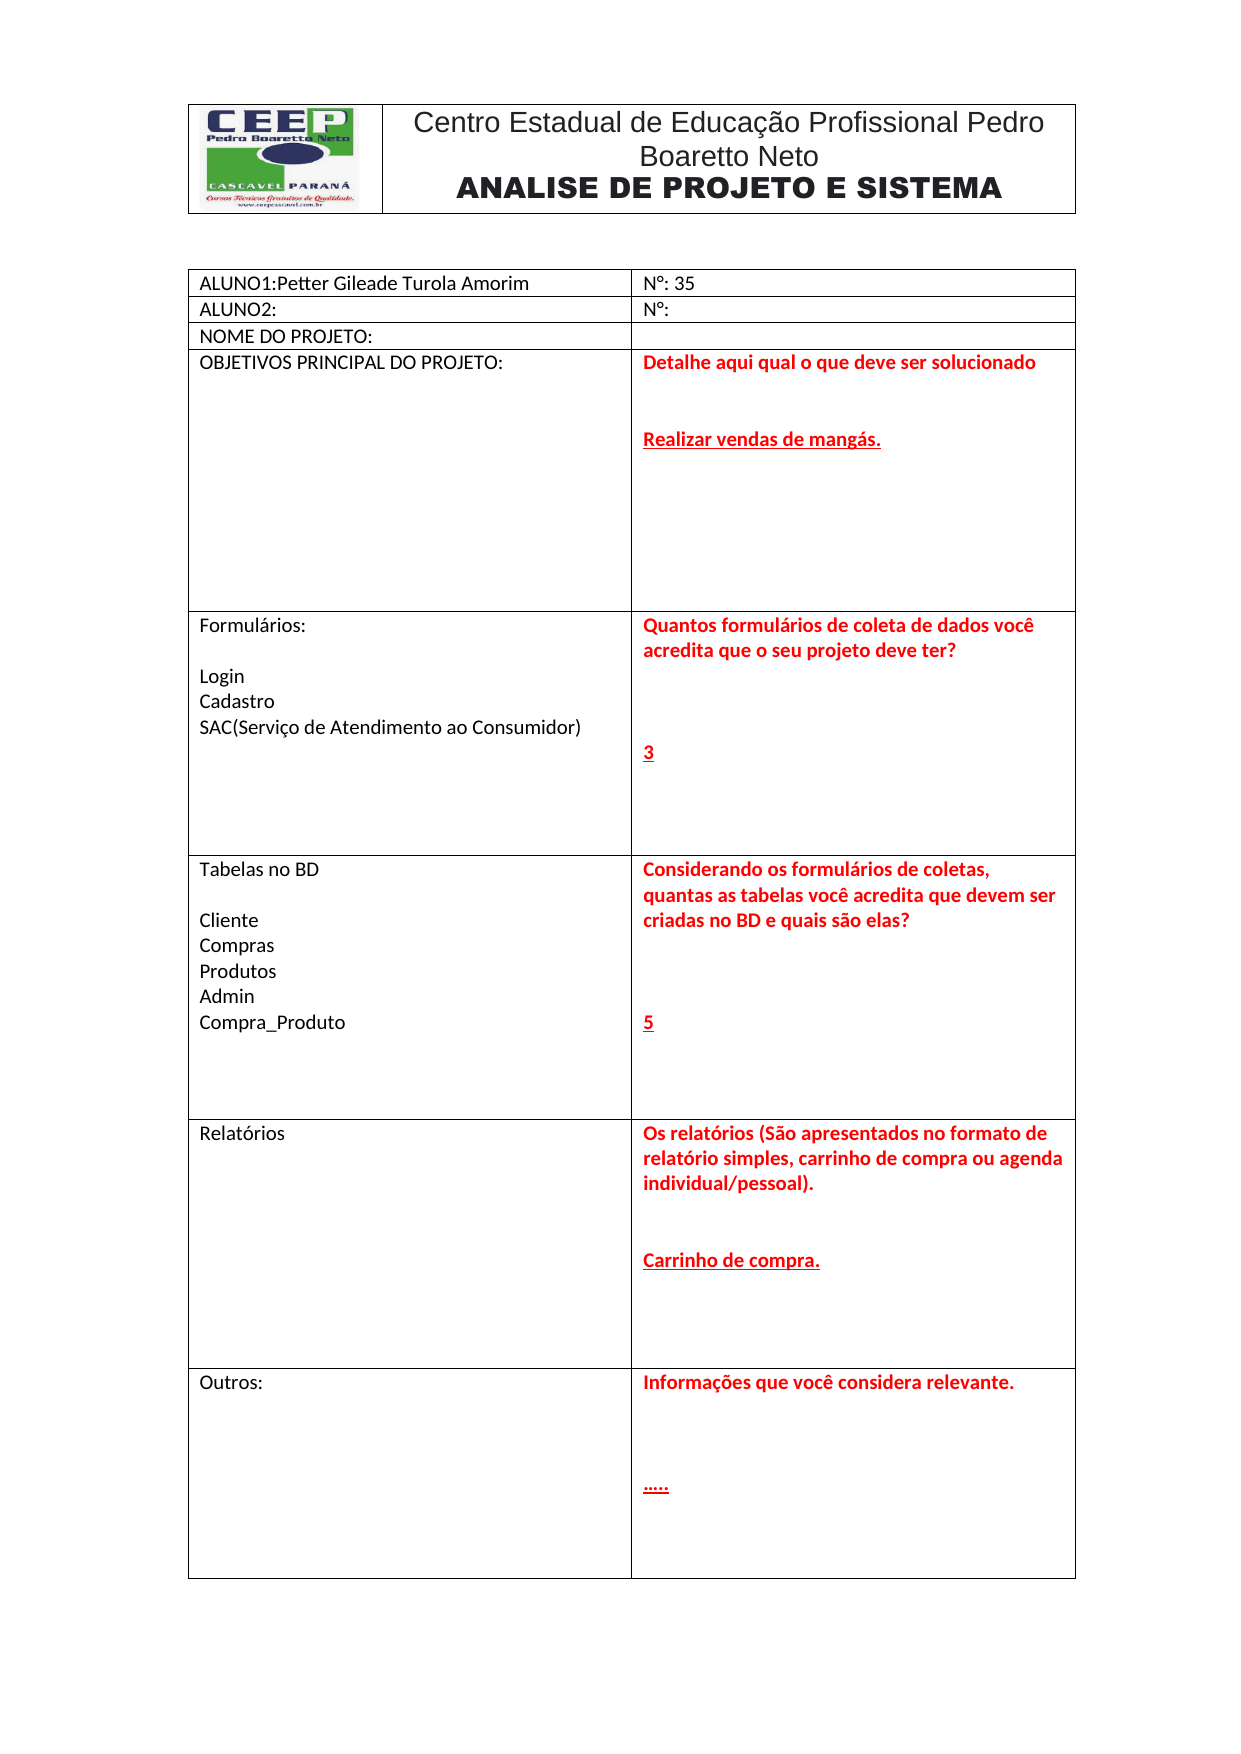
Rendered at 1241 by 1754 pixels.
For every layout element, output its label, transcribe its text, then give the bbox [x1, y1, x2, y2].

picture [199, 105, 360, 213]
table_cell Formulários: Login Cadastro SAC(Serviço de Atendimento ao Consumidor) [189, 612, 631, 855]
table_cell ALUNO2: [189, 297, 631, 322]
table_cell Tabelas no BD Cliente Compras Produtos Admin Compra_Produto [189, 856, 631, 1119]
table_cell Considerando os formulários de coletas, quantas as tabelas você acredita que devem ser criadas no BD e quais são elas? 5 [632, 856, 1075, 1119]
table_header N°: 35 [632, 270, 1075, 296]
table_header ALUNO1:Petter Gileade Turola Amorim [189, 270, 631, 296]
table_cell Os relatórios (São apresentados no formato de relatório simples, carrinho de compra ou agenda individual/pessoal). Carrinho de compra. [632, 1120, 1075, 1368]
table_cell OBJETIVOS PRINCIPAL DO PROJETO: [189, 350, 631, 611]
table_cell Detalhe aqui qual o que deve ser solucionado Realizar vendas de mangás. [632, 350, 1075, 611]
table_cell N°: [632, 297, 1075, 322]
table_cell Quantos formulários de coleta de dados você acredita que o seu projeto deve ter? 3 [632, 612, 1075, 855]
table_cell Informações que você considera relevante. ….. [632, 1369, 1075, 1578]
table_cell Outros: [189, 1369, 631, 1578]
table_cell Relatórios [189, 1120, 631, 1368]
table_cell NOME DO PROJETO: [189, 323, 631, 348]
table_cell [632, 323, 1075, 348]
